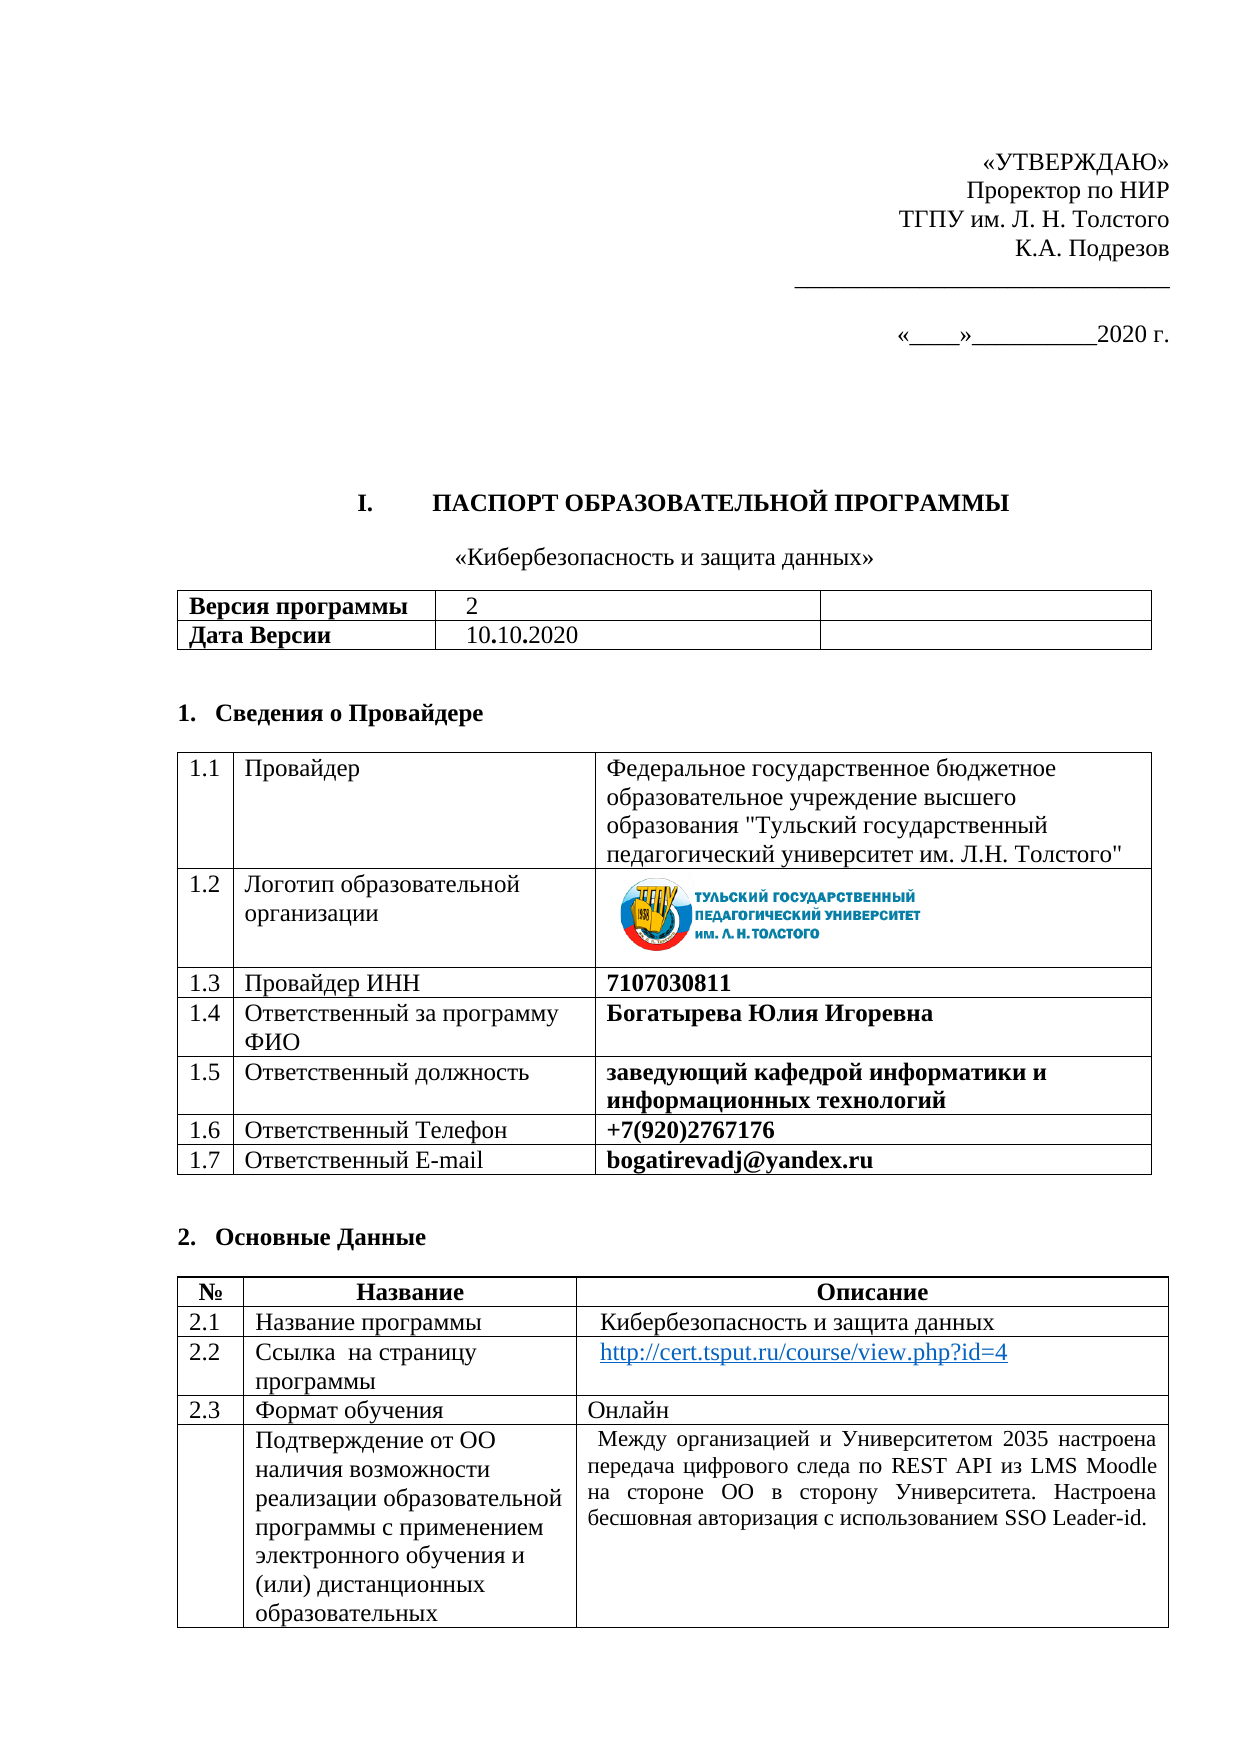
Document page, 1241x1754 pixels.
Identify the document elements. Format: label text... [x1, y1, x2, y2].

table_cell Ответственный Телефон [234, 1115, 595, 1144]
table_header 1.1 [178, 753, 233, 868]
table_cell Логотип образовательной организации [234, 869, 595, 967]
table_cell 1.3 [178, 968, 233, 997]
table_cell 2.1 [178, 1307, 243, 1336]
table_cell 1.5 [178, 1057, 233, 1114]
list Сведения о Провайдере [177, 698, 1152, 727]
table_cell [929, 869, 1151, 967]
table_cell 1.7 [178, 1145, 233, 1174]
text «Кибербезопасность и защита данных» [177, 542, 1152, 571]
table_cell Богатырева Юлия Игоревна [596, 998, 1151, 1056]
picture [618, 869, 929, 968]
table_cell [577, 1425, 1168, 1627]
table_cell http://cert.tsput.ru/course/view.php?id=4 [577, 1337, 1168, 1394]
list Основные Данные [177, 1222, 1152, 1251]
table_cell [596, 869, 618, 967]
table_cell Дата Версии [178, 621, 435, 649]
table_cell 7107030811 [596, 968, 1151, 997]
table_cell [244, 1425, 576, 1627]
table_header Федеральное государственное бюджетное образовательное учреждение высшего образования "Тульский государственный педагогический университет им. Л.Н. Толстого" [596, 753, 1151, 868]
table_cell 2.2 [178, 1337, 243, 1394]
table_header [821, 591, 1151, 619]
table_header Описание [577, 1278, 1168, 1306]
table_cell Формат обучения [244, 1396, 576, 1424]
table_cell 1.2 [178, 869, 233, 967]
table_cell Ссылка на страницу программы [244, 1337, 576, 1394]
table_cell Ответственный должность [234, 1057, 595, 1114]
table_cell 1.6 [178, 1115, 233, 1144]
table_cell Ответственный Е-mail [234, 1145, 595, 1174]
table_cell bogatirevadj@yandex.ru [596, 1145, 1151, 1174]
table_cell Ответственный за программу ФИО [234, 998, 595, 1056]
table_header Название [244, 1278, 576, 1306]
table_cell 10.10.2020 [436, 621, 820, 649]
table_cell Онлайн [577, 1396, 1168, 1424]
table_header Версия программы [178, 591, 435, 619]
table_cell заведующий кафедрой информатики и информационных технологий [596, 1057, 1151, 1114]
table_cell [178, 1425, 243, 1627]
table_cell Название программы [244, 1307, 576, 1336]
table_header 2 [436, 591, 820, 619]
table_cell Кибербезопасность и защита данных [577, 1307, 1168, 1336]
table_cell 2.3 [178, 1396, 243, 1424]
table_header № [178, 1278, 243, 1306]
table_cell +7(920)2767176 [596, 1115, 1151, 1144]
table_cell Провайдер ИНН [234, 968, 595, 997]
table_header Провайдер [234, 753, 595, 868]
table_header «УТВЕРЖДАЮ» Проректор по НИР ТГПУ им. Л. Н. Толстого К.А. Подрезов ______________________________ «____»__________2020 г. [166, 147, 1181, 412]
table_cell 1.4 [178, 998, 233, 1056]
list ПАСПОРТ ОБРАЗОВАТЕЛЬНОЙ ПРОГРАММЫ [215, 488, 1152, 517]
table_cell [821, 621, 1151, 649]
